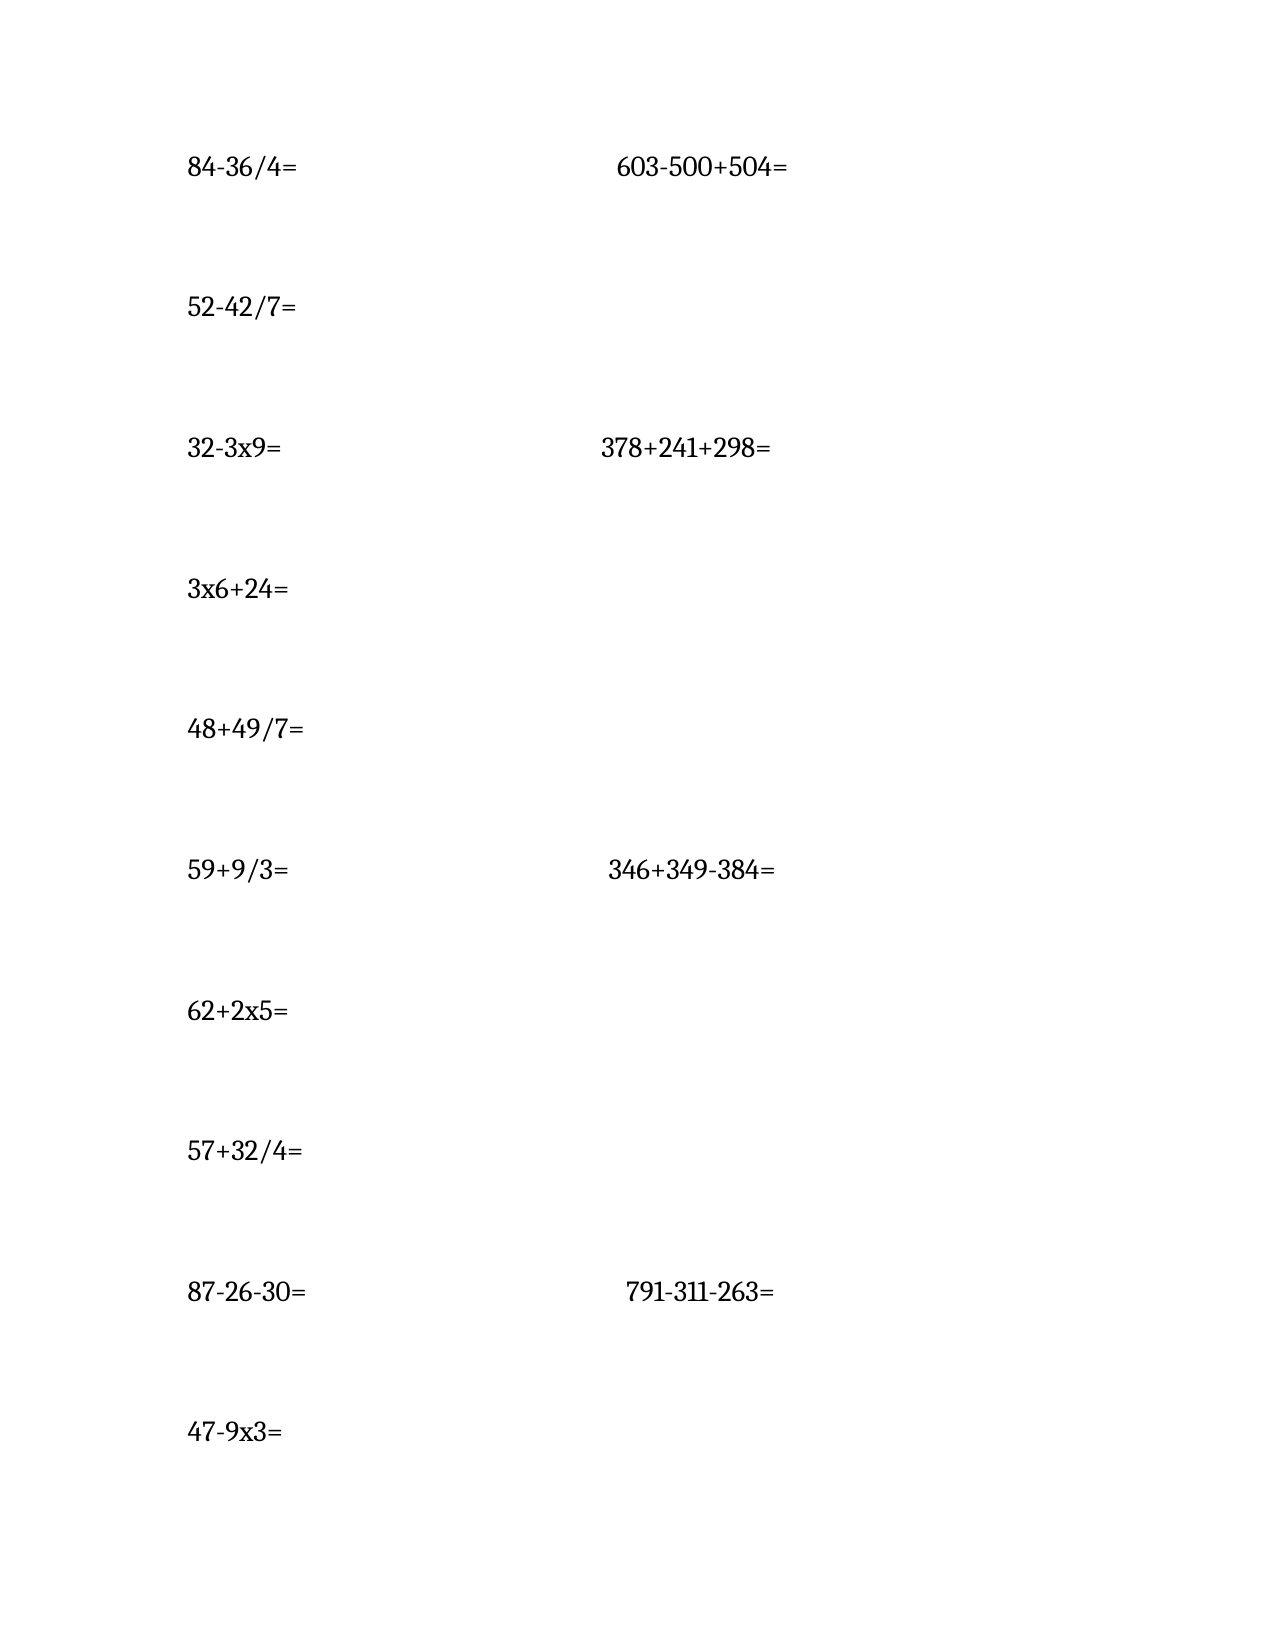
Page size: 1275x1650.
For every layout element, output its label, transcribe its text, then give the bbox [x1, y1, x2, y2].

text 87-26-30= 791-311-263= [187, 1275, 1087, 1308]
text 32-3x9= 378+241+298= [187, 431, 1087, 465]
text 3x6+24= [187, 572, 1087, 605]
text 59+9/3= 346+349-384= [187, 853, 1087, 887]
text 48+49/7= [187, 712, 1087, 746]
text 62+2x5= [187, 994, 1087, 1027]
text 47-9x3= [187, 1416, 1087, 1449]
text 84-36/4= 603-500+504= [187, 150, 1087, 183]
text 57+32/4= [187, 1134, 1087, 1168]
text 52-42/7= [187, 291, 1087, 324]
